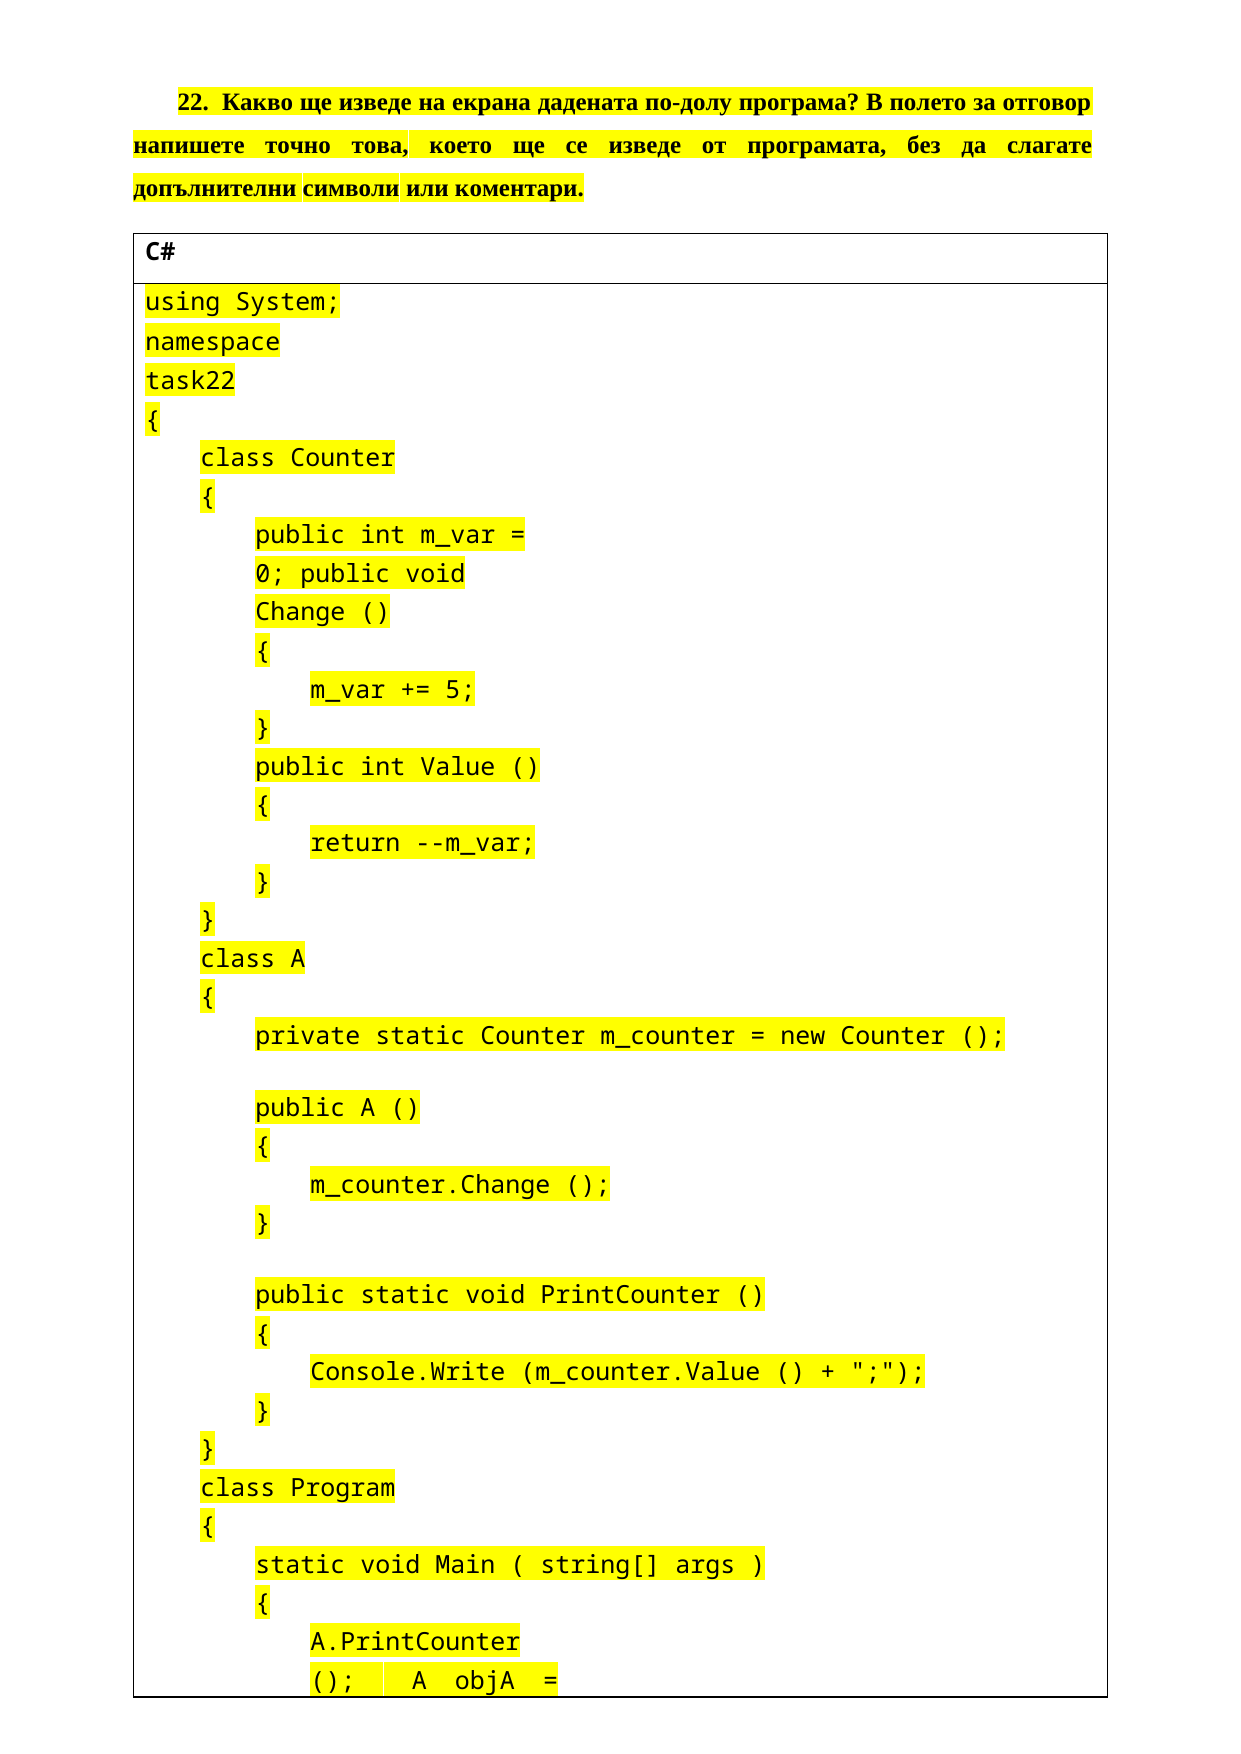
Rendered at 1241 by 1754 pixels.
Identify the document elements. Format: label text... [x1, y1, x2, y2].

list Какво ще изведе на екрана дадената по-долу програма? В полето за отговор напишете точно това, което ще се изведе от програмата, без да слагате допълнителни символи или коментари. [133, 87, 1093, 202]
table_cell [134, 284, 1107, 1696]
table_header C# [134, 234, 1107, 283]
